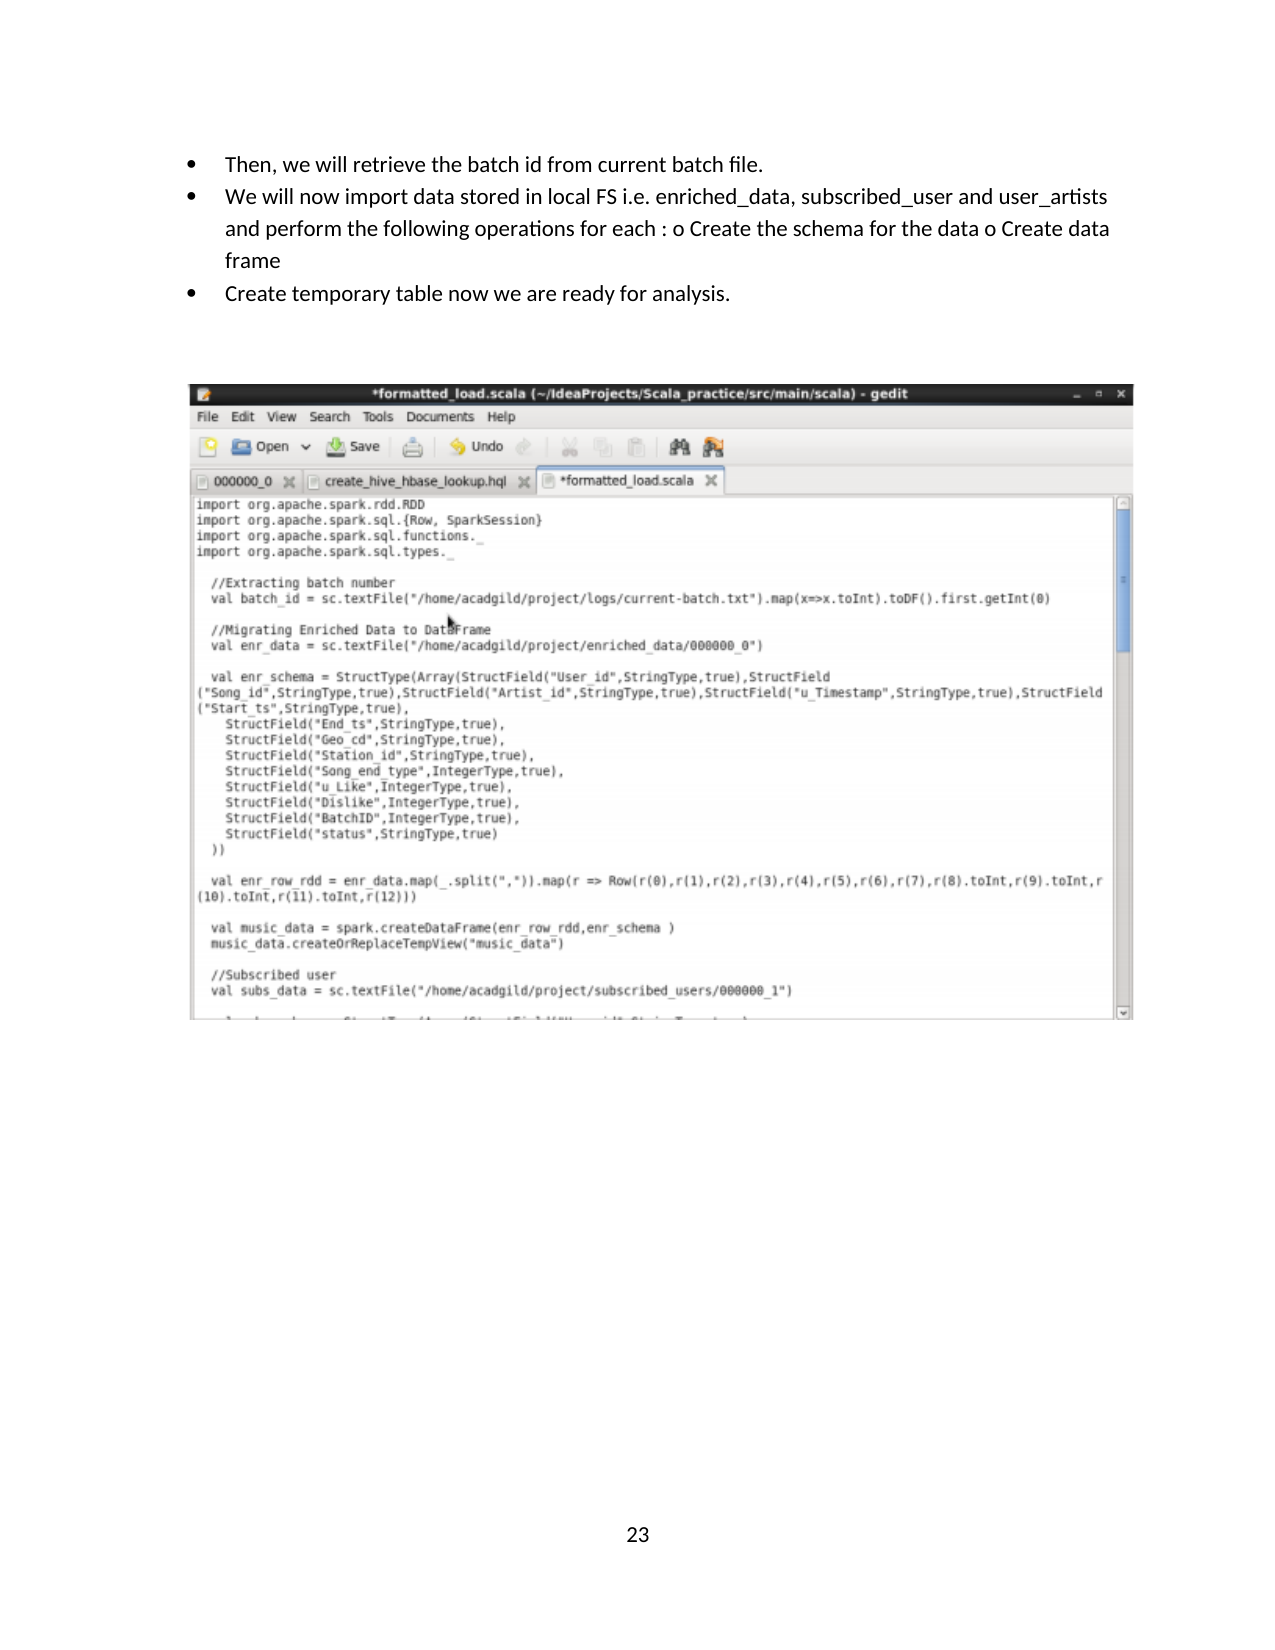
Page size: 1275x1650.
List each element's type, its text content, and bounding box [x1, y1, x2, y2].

picture [187, 384, 1135, 1020]
list Then, we will retrieve the batch id from current batch file. [187, 150, 1125, 178]
list We will now import data stored in local FS i.e. enriched_data, subscribed_user and user_artists and perform the following operations for each : o Create the schema for the data o Create data frame [187, 182, 1125, 274]
list Create temporary table now we are ready for analysis. [187, 279, 1125, 307]
